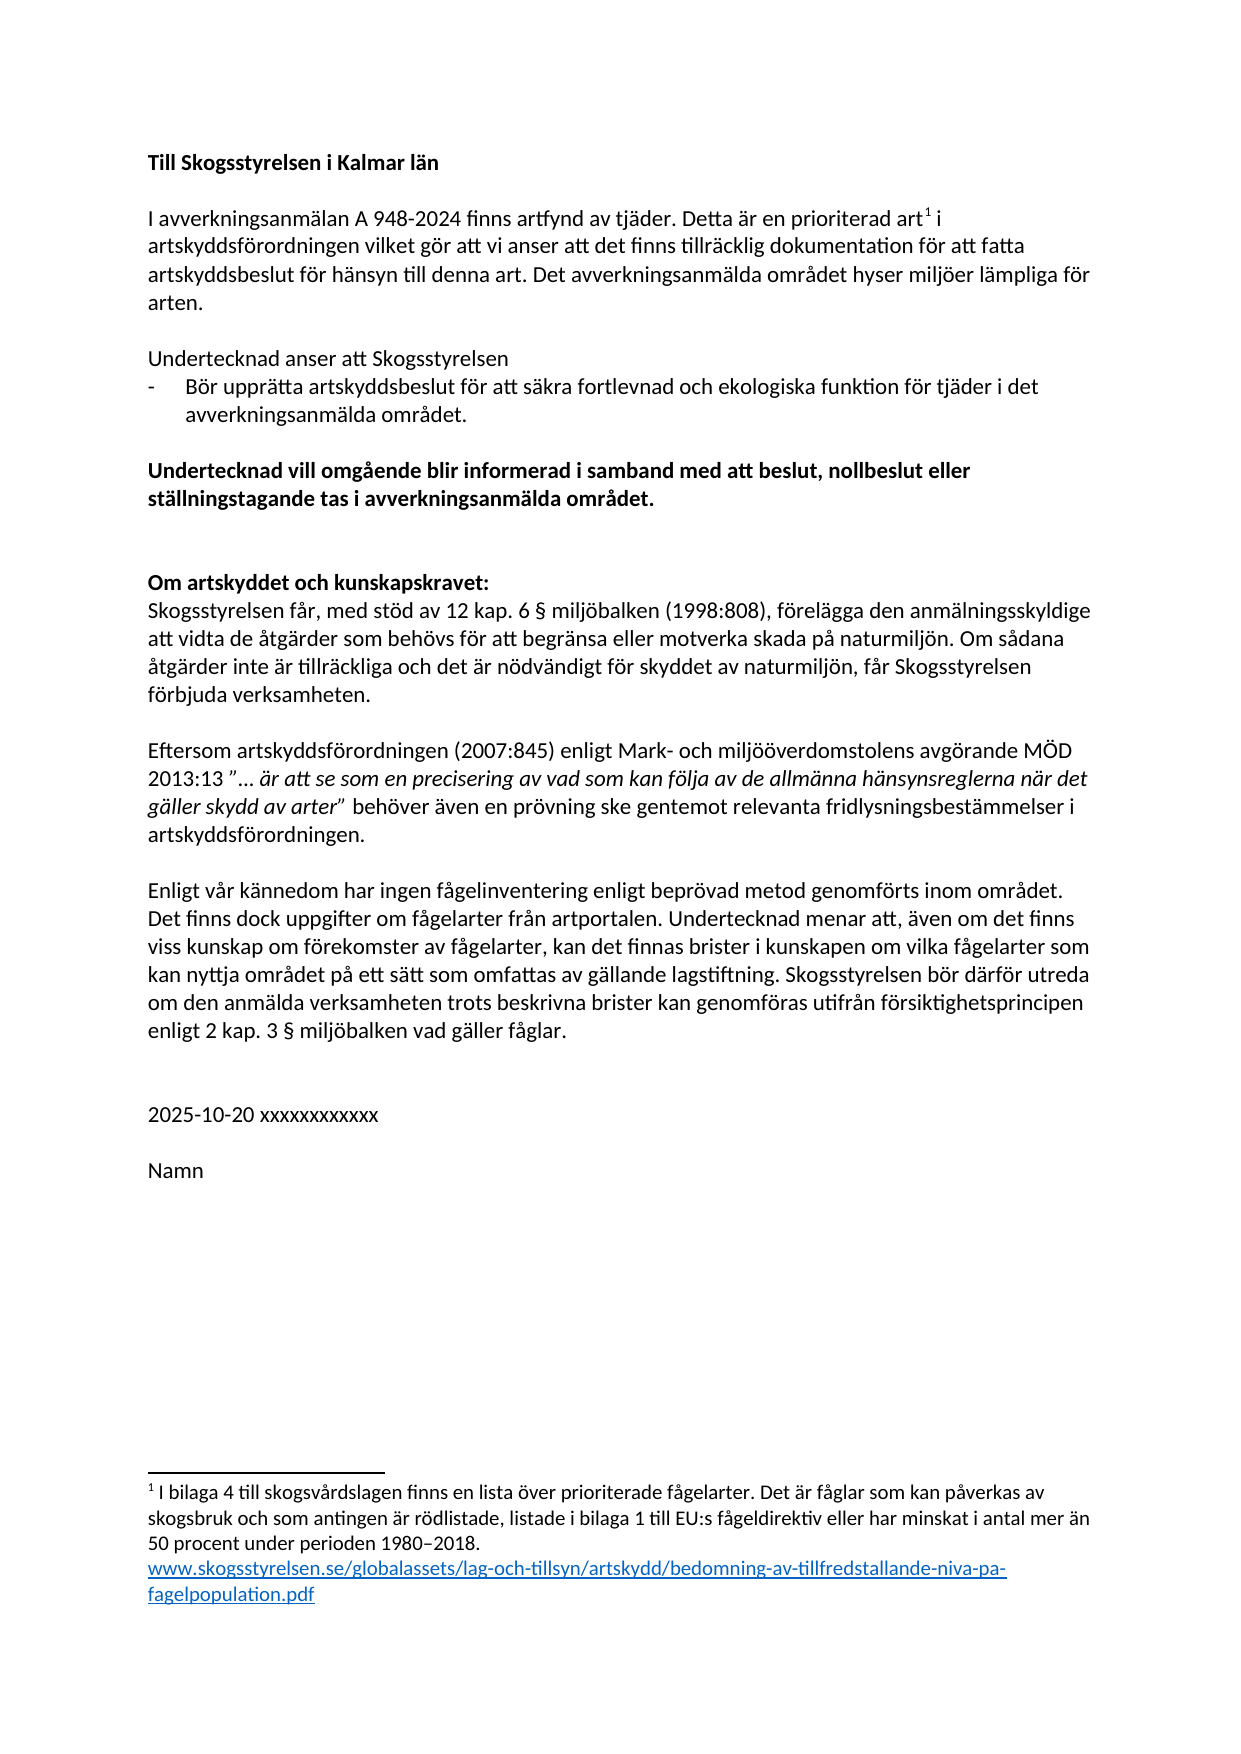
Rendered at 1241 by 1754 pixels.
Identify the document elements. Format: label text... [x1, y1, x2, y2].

text Enligt vår kännedom har ingen fågelinventering enligt beprövad metod genomförts inom området. Det finns dock uppgifter om fågelarter från artportalen. Undertecknad menar att, även om det finns viss kunskap om förekomster av fågelarter, kan det finnas brister i kunskapen om vilka fågelarter som kan nyttja området på ett sätt som omfattas av gällande lagstiftning. Skogsstyrelsen bör därför utreda om den anmälda verksamheten trots beskrivna brister kan genomföras utifrån försiktighetsprincipen enligt 2 kap. 3 § miljöbalken vad gäller fåglar. [148, 876, 1093, 1044]
text 2025-10-20 xxxxxxxxxxxx [148, 1100, 1093, 1128]
text Skogsstyrelsen får, med stöd av 12 kap. 6 § miljöbalken (1998:808), förelägga den anmälningsskyldige att vidta de åtgärder som behövs för att begränsa eller motverka skada på naturmiljön. Om sådana åtgärder inte är tillräckliga och det är nödvändigt för skyddet av naturmiljön, får Skogsstyrelsen förbjuda verksamheten. [148, 596, 1093, 708]
text Namn [148, 1156, 1093, 1184]
text I avverkningsanmälan A 948-2024 finns artfynd av tjäder. Detta är en prioriterad art i artskyddsförordningen vilket gör att vi anser att det finns tillräcklig dokumentation för att fatta artskyddsbeslut för hänsyn till denna art. Det avverkningsanmälda området hyser miljöer lämpliga för arten. [148, 204, 1093, 316]
text Undertecknad anser att Skogsstyrelsen [148, 344, 1093, 372]
text Till Skogsstyrelsen i Kalmar län [148, 148, 1093, 176]
list Bör upprätta artskyddsbeslut för att säkra fortlevnad och ekologiska funktion för tjäder i det avverkningsanmälda området. [148, 372, 1093, 428]
text Om artskyddet och kunskapskravet: [148, 568, 1093, 596]
text Eftersom artskyddsförordningen (2007:845) enligt Mark- och miljööverdomstolens avgörande MÖD 2013:13 ”… är att se som en precisering av vad som kan följa av de allmänna hänsynsreglerna när det [148, 736, 1093, 792]
text Undertecknad vill omgående blir informerad i samband med att beslut, nollbeslut eller ställningstagande tas i avverkningsanmälda området. [148, 456, 1093, 512]
text gäller skydd av arter” behöver även en prövning ske gentemot relevanta fridlysningsbestämmelser i artskyddsförordningen. [148, 792, 1093, 848]
